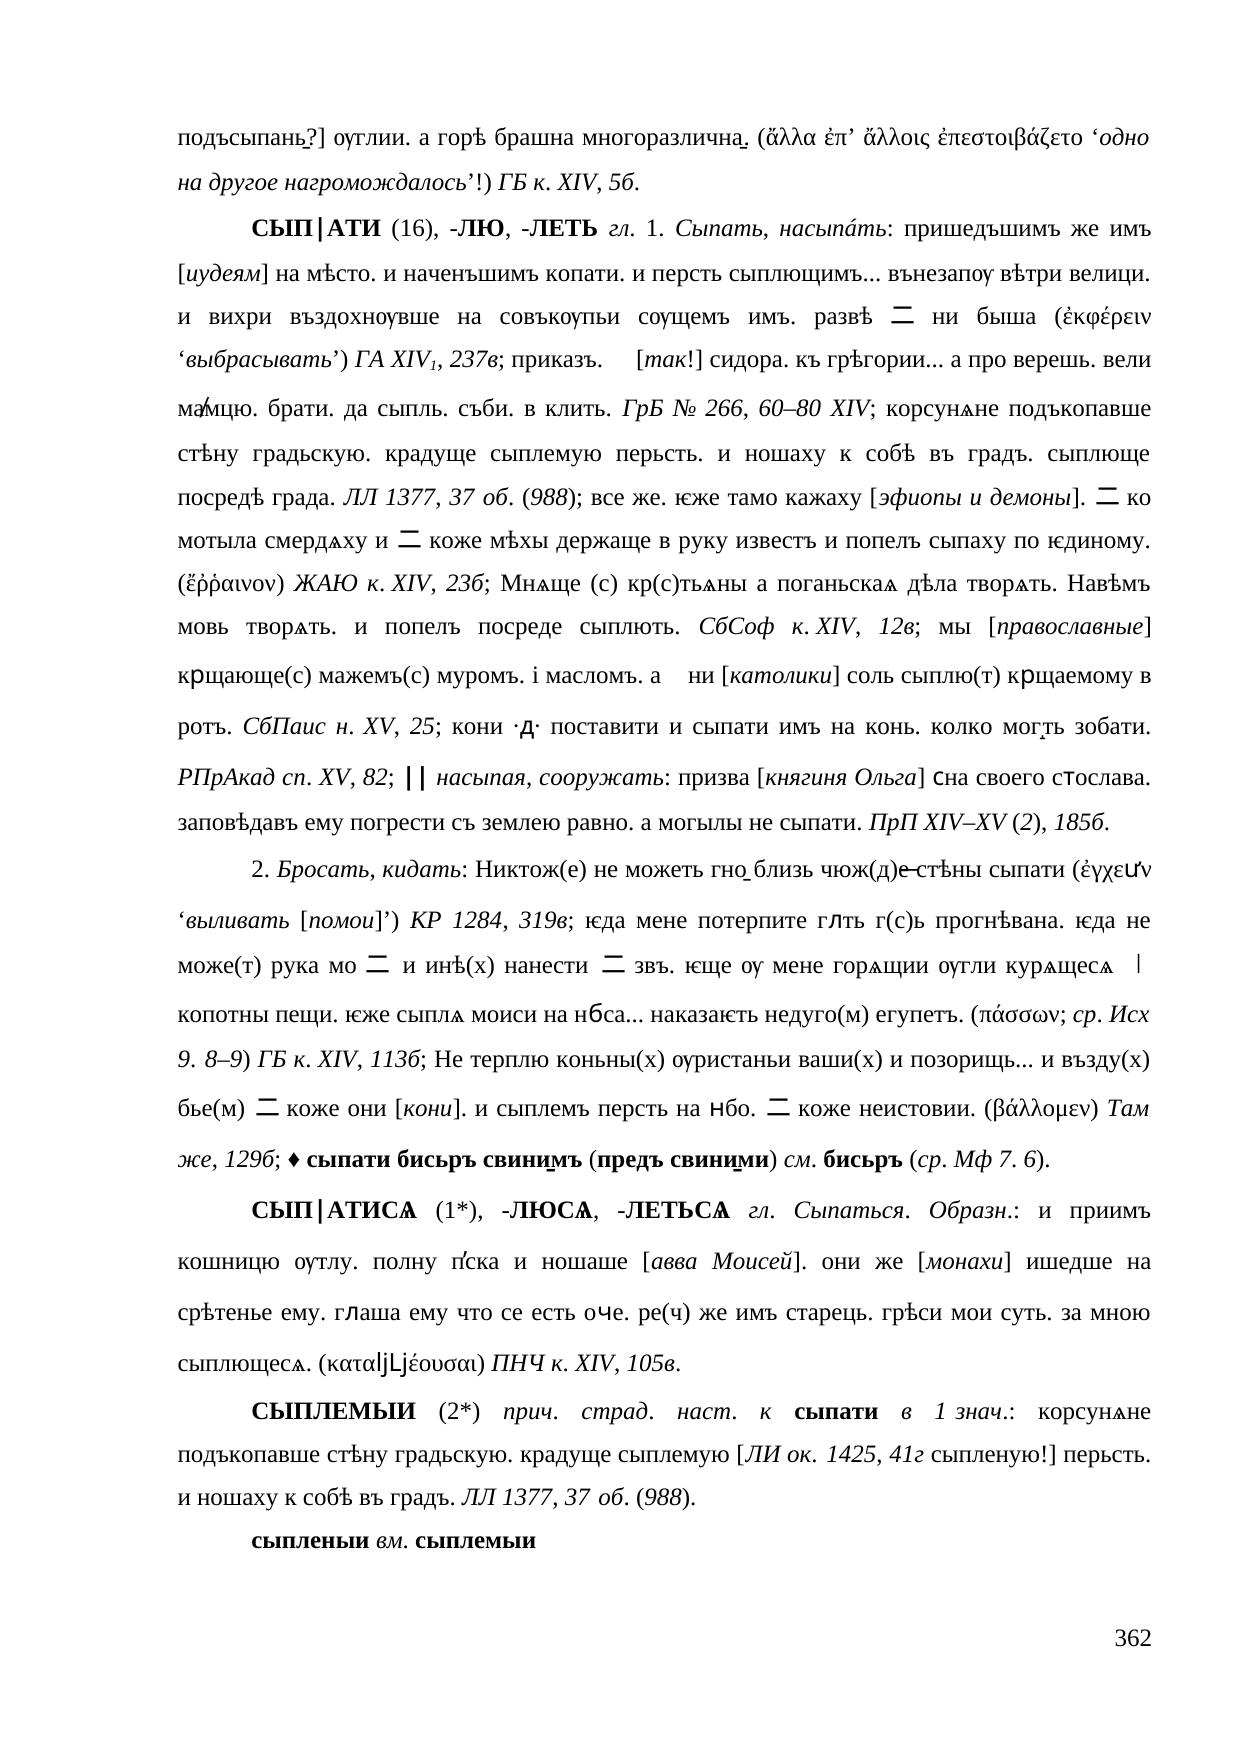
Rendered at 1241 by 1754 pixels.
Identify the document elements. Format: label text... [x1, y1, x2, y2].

text Сып|ати (16), -ЛЮ, -ЛЕТЬ гл. 1. Сыпать, насыпáть: пришедъшимъ же имъ [иудеям] на мѣсто. и наченъшимъ копати. и персть сыплющимъ... вънезапѹ вѣтри велици. и вихри въздохнѹвше на совъкѹпьи сѹщемъ имъ. развѣ㆓ни быша (ἐκφέρειν ‘выбрасывать’) ГА XIV1, 237в; приказъ. ㆏ [так!] сидора. къ грѣгории... а про верешь. вели ма̸мцю. брати. да сыпль. съби. в клить. ГрБ № 266, 60–80 XIV; корсунѧне подъкопавше стѣну градьскую. крадуще сыплемую перьсть. и ношаху к собѣ въ градъ. сыплюще посредѣ града. ЛЛ 1377, 37 об. (988); все же. ѥже тамо кажаху [эфиопы и демоны]. ㆓ко мотыла смердѧху и ㆓коже мѣхы держаще в руку известъ и попелъ сыпаху по ѥдиному. (ἔῤῥαινον) ЖАЮ к. XIV, 23б; Мнѧще (с) кр(с)тьѧны а поганьскаѧ дѣла творѧть. Навѣмъ мовь творѧть. и попелъ посреде сыплють. СбСоф к. XIV, 12в; мы [православные] крщающе(с) мажемъ(с) муромъ. i масломъ. а ㆏ни [католики] соль сыплю(т) крщаемому в ротъ. СбПаис н. XV, 25; кони ∙д∙ поставити и сыпати имъ на конь. колко мог̝ть зобати. РПрАкад сп. XV, 82; || насыпая, сооружать: призва [княгиня Ольга] сна своего стослава. заповѣдавъ ему погрести съ землею равно. а могылы не сыпати. ПрП XIV–XV (2), 185б. [177, 210, 1152, 836]
text сыпленыи вм. сыплемыи [177, 1525, 1152, 1554]
text Сып|атиСѦ (1*), -люСѦ, -летьСѦ гл. Сыпаться. Образн.: и приимъ кошницю ѹтлу. полну п̕ска и ношаше [авва Моисей]. они же [монахи] ишедше на срѣтенье ему. глаша ему что се есть оче. ре(ч) же имъ старець. грѣси мои суть. за мною сыплющесѧ. (καταǉǈέουσαι) ПНЧ к. XIV, 105в. [177, 1192, 1152, 1379]
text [177, 118, 1152, 195]
text 2. Бросать, кидать: Никтож(е) не можеть гно̱ близь чюж(д)е̶ стѣны сыпати (ἐγχεưν ‘выливать [помои]’) КР 1284, 319в; ѥда мене потерпите глть г(с)ь прогнѣвана. ѥда не може(т) рука мо㆓ и инѣ(х) нанести ㆓звъ. ѥще ѹ мене горѧщии ѹгли курѧщесѧ ㆐ копотны пещи. ѥже сыплѧ моиси на нбса... наказаѥть недуго(м) егупетъ. (πάσσων; ср. Исх 9. 8–9) ГБ к. XIV, 113б; Не терплю коньны(х) ѹристаньи ваши(х) и позорищь... и възду(х) бье(м) ㆓коже они [кони]. и сыплемъ персть на нбо. ㆓коже неистовии. (βάλλομεν) Там же, 129б; ♦ сыпати бисьръ свини̱мъ (предъ свини̱ми) см. бисьръ (ср. Мф 7. 6). [177, 850, 1152, 1175]
text Сыплемыи (2*) прич. страд. наст. к сыпати в 1 знач.: корсунѧне подъкопавше стѣну градьскую. крадуще сыплемую [ЛИ ок. 1425, 41г сыпленую!] перьсть. и ношаху к собѣ въ градъ. ЛЛ 1377, 37 об. (988). [177, 1396, 1152, 1511]
